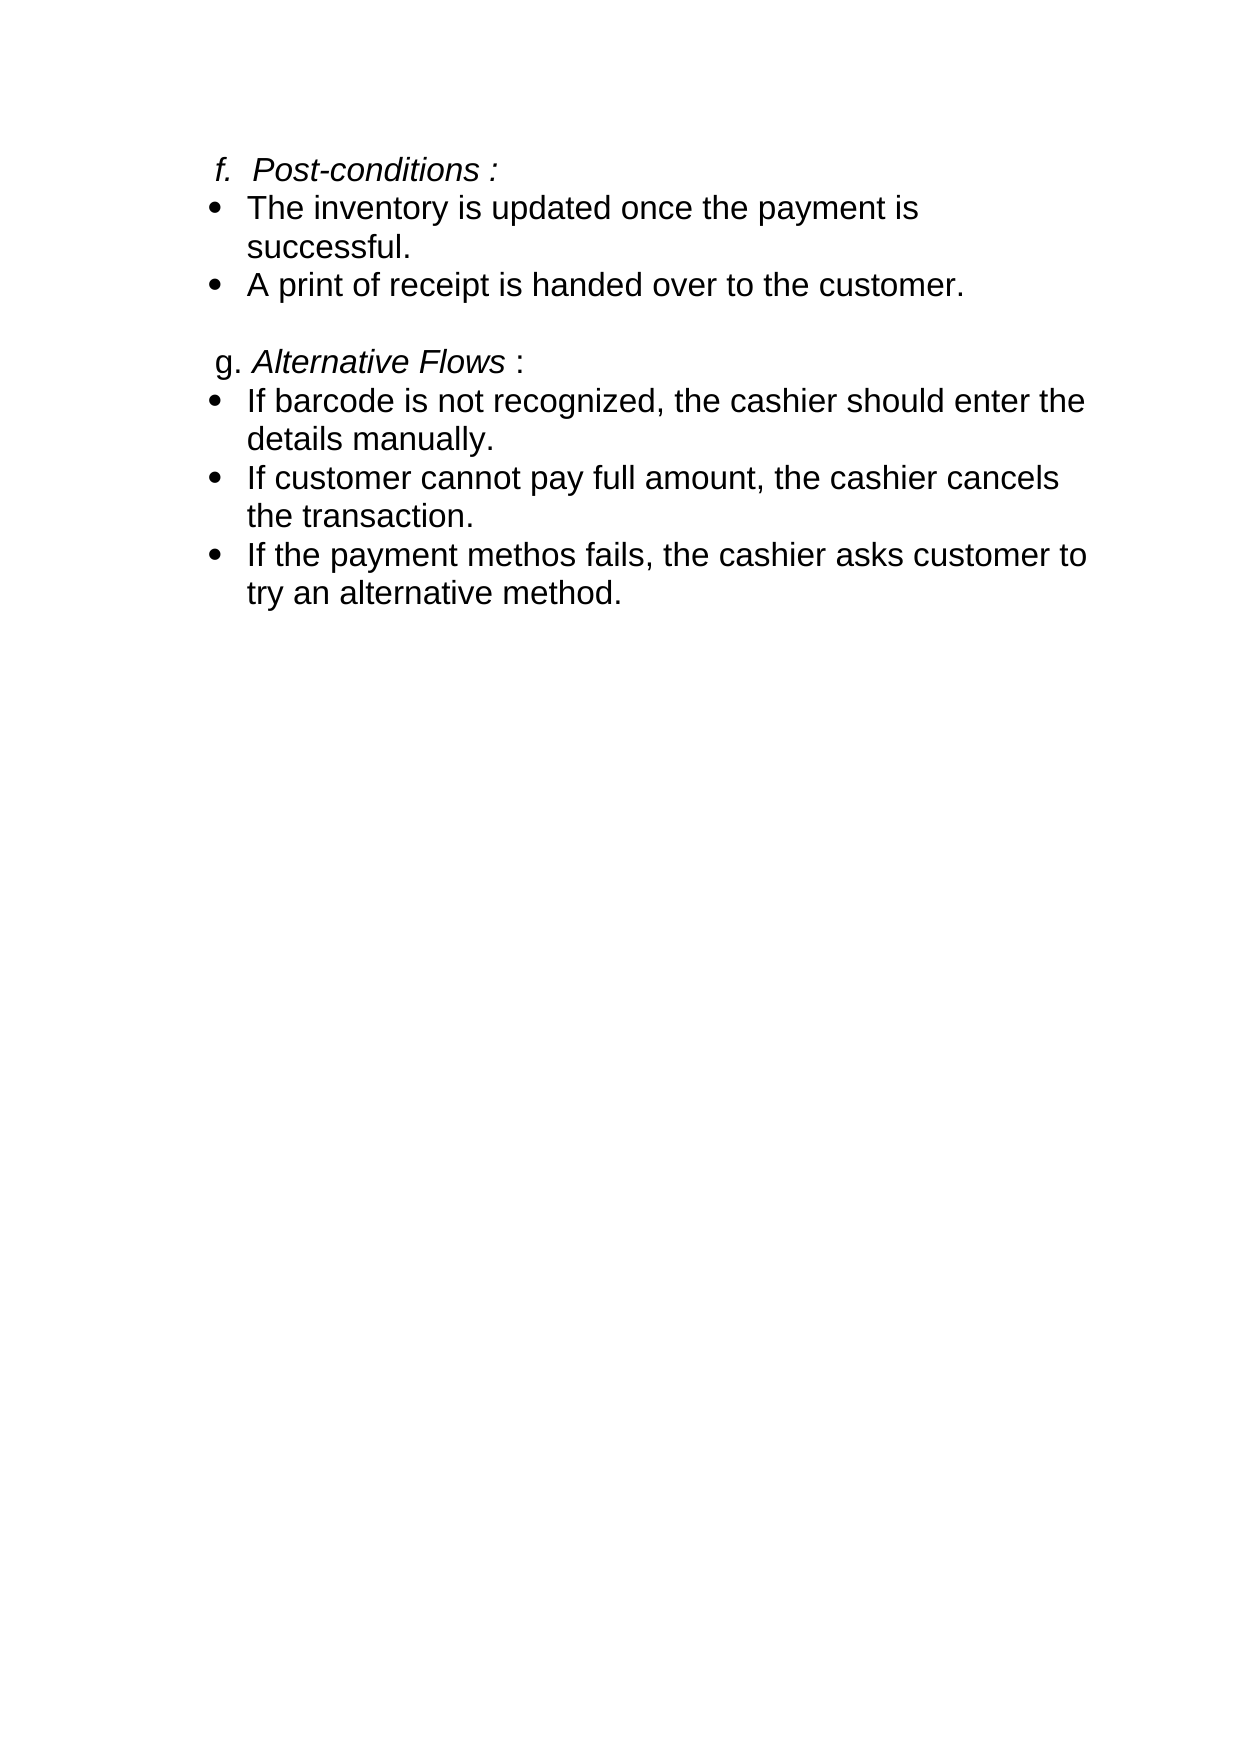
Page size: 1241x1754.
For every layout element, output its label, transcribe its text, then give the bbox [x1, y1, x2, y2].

list If customer cannot pay full amount, the cashier cancels the transaction. [209, 458, 1090, 535]
list Post-conditions : [214, 150, 1090, 188]
list Alternative Flows : [214, 342, 1090, 381]
list The inventory is updated once the payment is successful. [209, 188, 1090, 265]
list A print of receipt is handed over to the customer. [209, 265, 1090, 304]
list If barcode is not recognized, the cashier should enter the details manually. [209, 381, 1090, 458]
list If the payment methos fails, the cashier asks customer to try an alternative method. [209, 535, 1090, 612]
